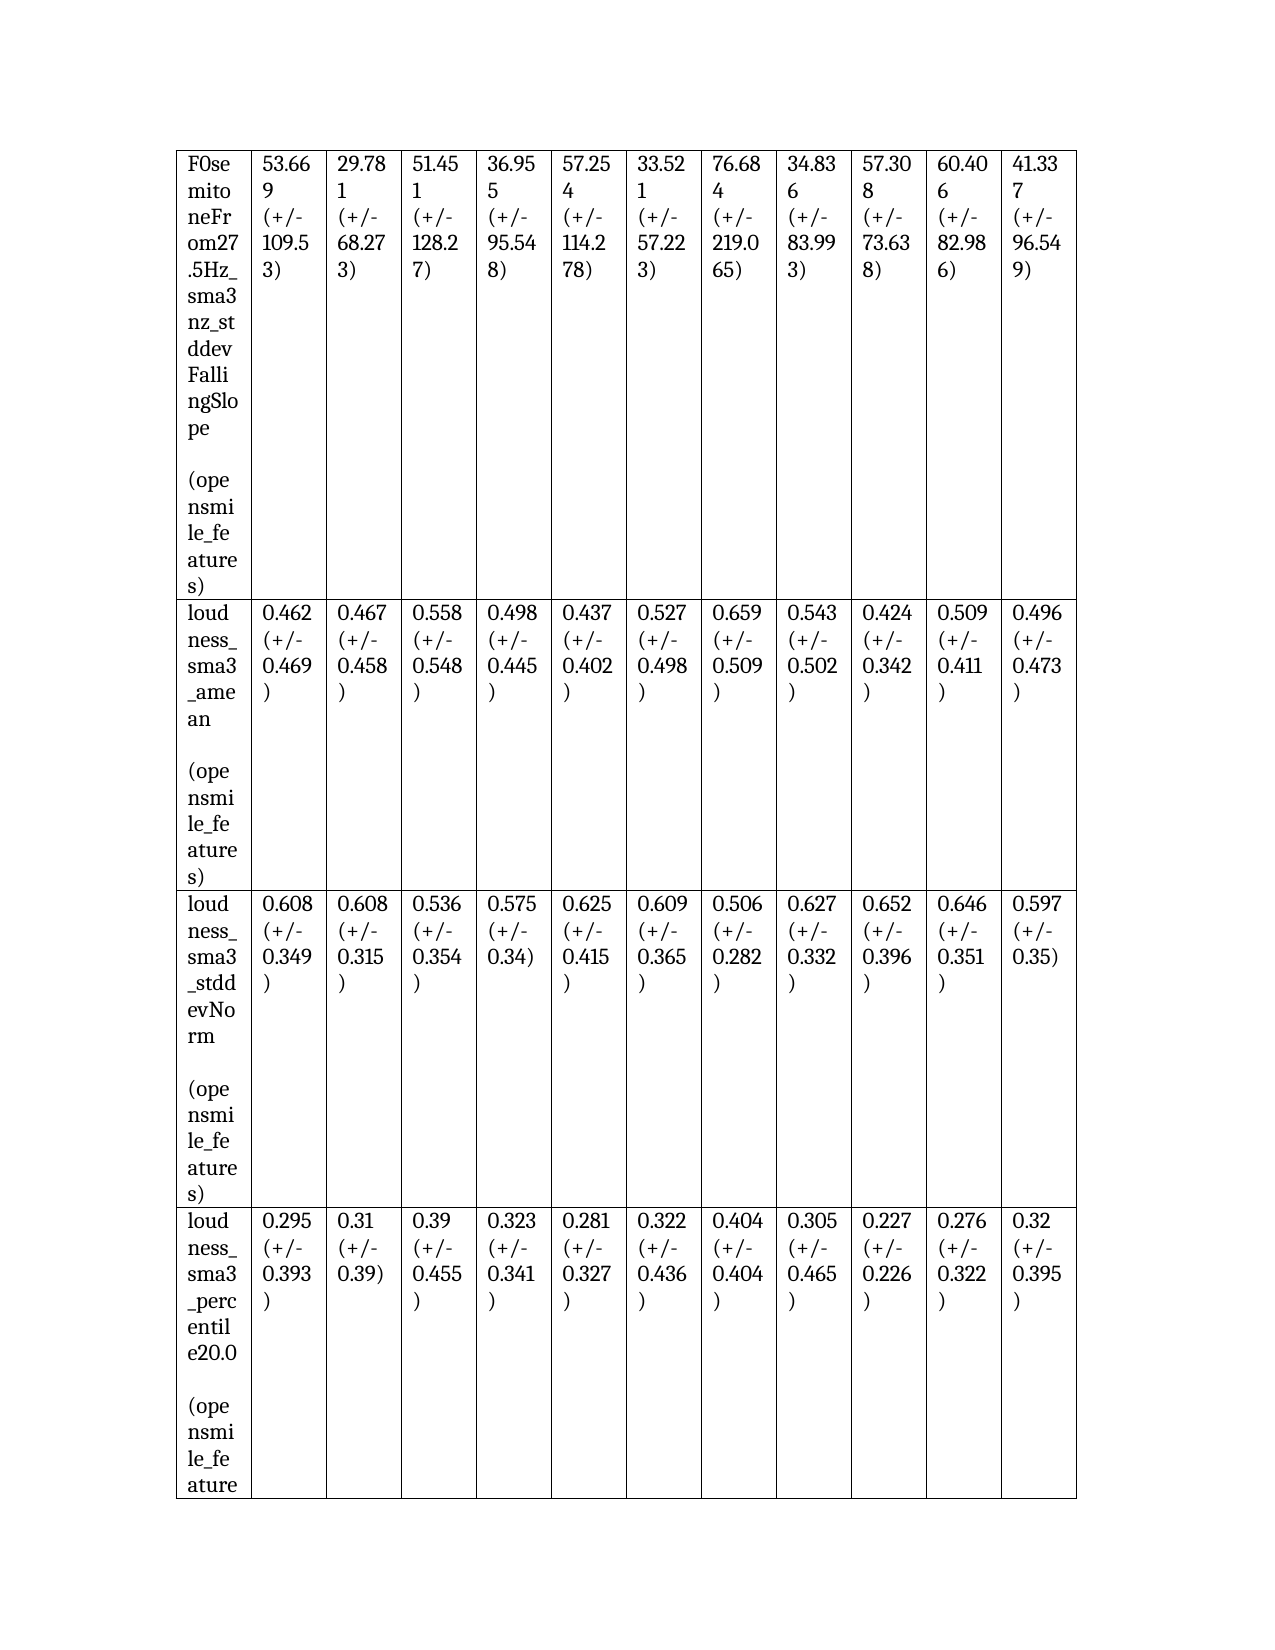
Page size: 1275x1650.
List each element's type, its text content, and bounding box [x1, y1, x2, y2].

table_cell 0.597 (+/- 0.35) [1002, 891, 1076, 1207]
table_cell 0.625 (+/- 0.415) [552, 891, 626, 1207]
table_cell F0semitoneFrom27.5Hz_sma3nz_stddevFallingSlope (opensmile_features) [177, 151, 251, 599]
table_cell 0.295 (+/- 0.393) [252, 1208, 326, 1498]
table_cell 0.652 (+/- 0.396) [852, 891, 926, 1207]
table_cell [177, 1208, 251, 1498]
table_cell 53.669 (+/- 109.53) [252, 151, 326, 599]
table_cell 0.527 (+/- 0.498) [627, 600, 701, 890]
table_cell 0.305 (+/- 0.465) [777, 1208, 851, 1498]
table_cell 0.424 (+/- 0.342) [852, 600, 926, 890]
table_cell 41.337 (+/- 96.549) [1002, 151, 1076, 599]
table_cell 57.308 (+/- 73.638) [852, 151, 926, 599]
table_cell 0.498 (+/- 0.445) [477, 600, 551, 890]
table_cell 0.31 (+/- 0.39) [327, 1208, 401, 1498]
table_cell 0.32 (+/- 0.395) [1002, 1208, 1076, 1498]
table_cell 0.627 (+/- 0.332) [777, 891, 851, 1207]
table_cell loudness_sma3_stddevNorm (opensmile_features) [177, 891, 251, 1207]
table_cell 29.781 (+/- 68.273) [327, 151, 401, 599]
table_cell 60.406 (+/- 82.986) [927, 151, 1001, 599]
table_cell 0.609 (+/- 0.365) [627, 891, 701, 1207]
table_cell 0.506 (+/- 0.282) [702, 891, 776, 1207]
table_cell 33.521 (+/- 57.223) [627, 151, 701, 599]
table_cell 0.323 (+/- 0.341) [477, 1208, 551, 1498]
table_cell 0.659 (+/- 0.509) [702, 600, 776, 890]
table_cell 0.437 (+/- 0.402) [552, 600, 626, 890]
table_cell 0.608 (+/- 0.315) [327, 891, 401, 1207]
table_cell 0.276 (+/- 0.322) [927, 1208, 1001, 1498]
table_cell 0.608 (+/- 0.349) [252, 891, 326, 1207]
table_cell 0.467 (+/- 0.458) [327, 600, 401, 890]
table_cell 0.322 (+/- 0.436) [627, 1208, 701, 1498]
table_cell 34.836 (+/- 83.993) [777, 151, 851, 599]
table_cell 51.451 (+/- 128.27) [402, 151, 476, 599]
table_cell 76.684 (+/- 219.065) [702, 151, 776, 599]
table_cell 0.558 (+/- 0.548) [402, 600, 476, 890]
table_cell 0.509 (+/- 0.411) [927, 600, 1001, 890]
table_cell 0.404 (+/- 0.404) [702, 1208, 776, 1498]
table_cell 0.281 (+/- 0.327) [552, 1208, 626, 1498]
table_cell loudness_sma3_amean (opensmile_features) [177, 600, 251, 890]
table_cell 0.462 (+/- 0.469) [252, 600, 326, 890]
table_cell 0.646 (+/- 0.351) [927, 891, 1001, 1207]
table_cell 0.227 (+/- 0.226) [852, 1208, 926, 1498]
table_cell 57.254 (+/- 114.278) [552, 151, 626, 599]
table_cell 0.536 (+/- 0.354) [402, 891, 476, 1207]
table_cell 0.543 (+/- 0.502) [777, 600, 851, 890]
table_cell 0.496 (+/- 0.473) [1002, 600, 1076, 890]
table_cell 0.575 (+/- 0.34) [477, 891, 551, 1207]
table_cell 36.955 (+/- 95.548) [477, 151, 551, 599]
table_cell 0.39 (+/- 0.455) [402, 1208, 476, 1498]
